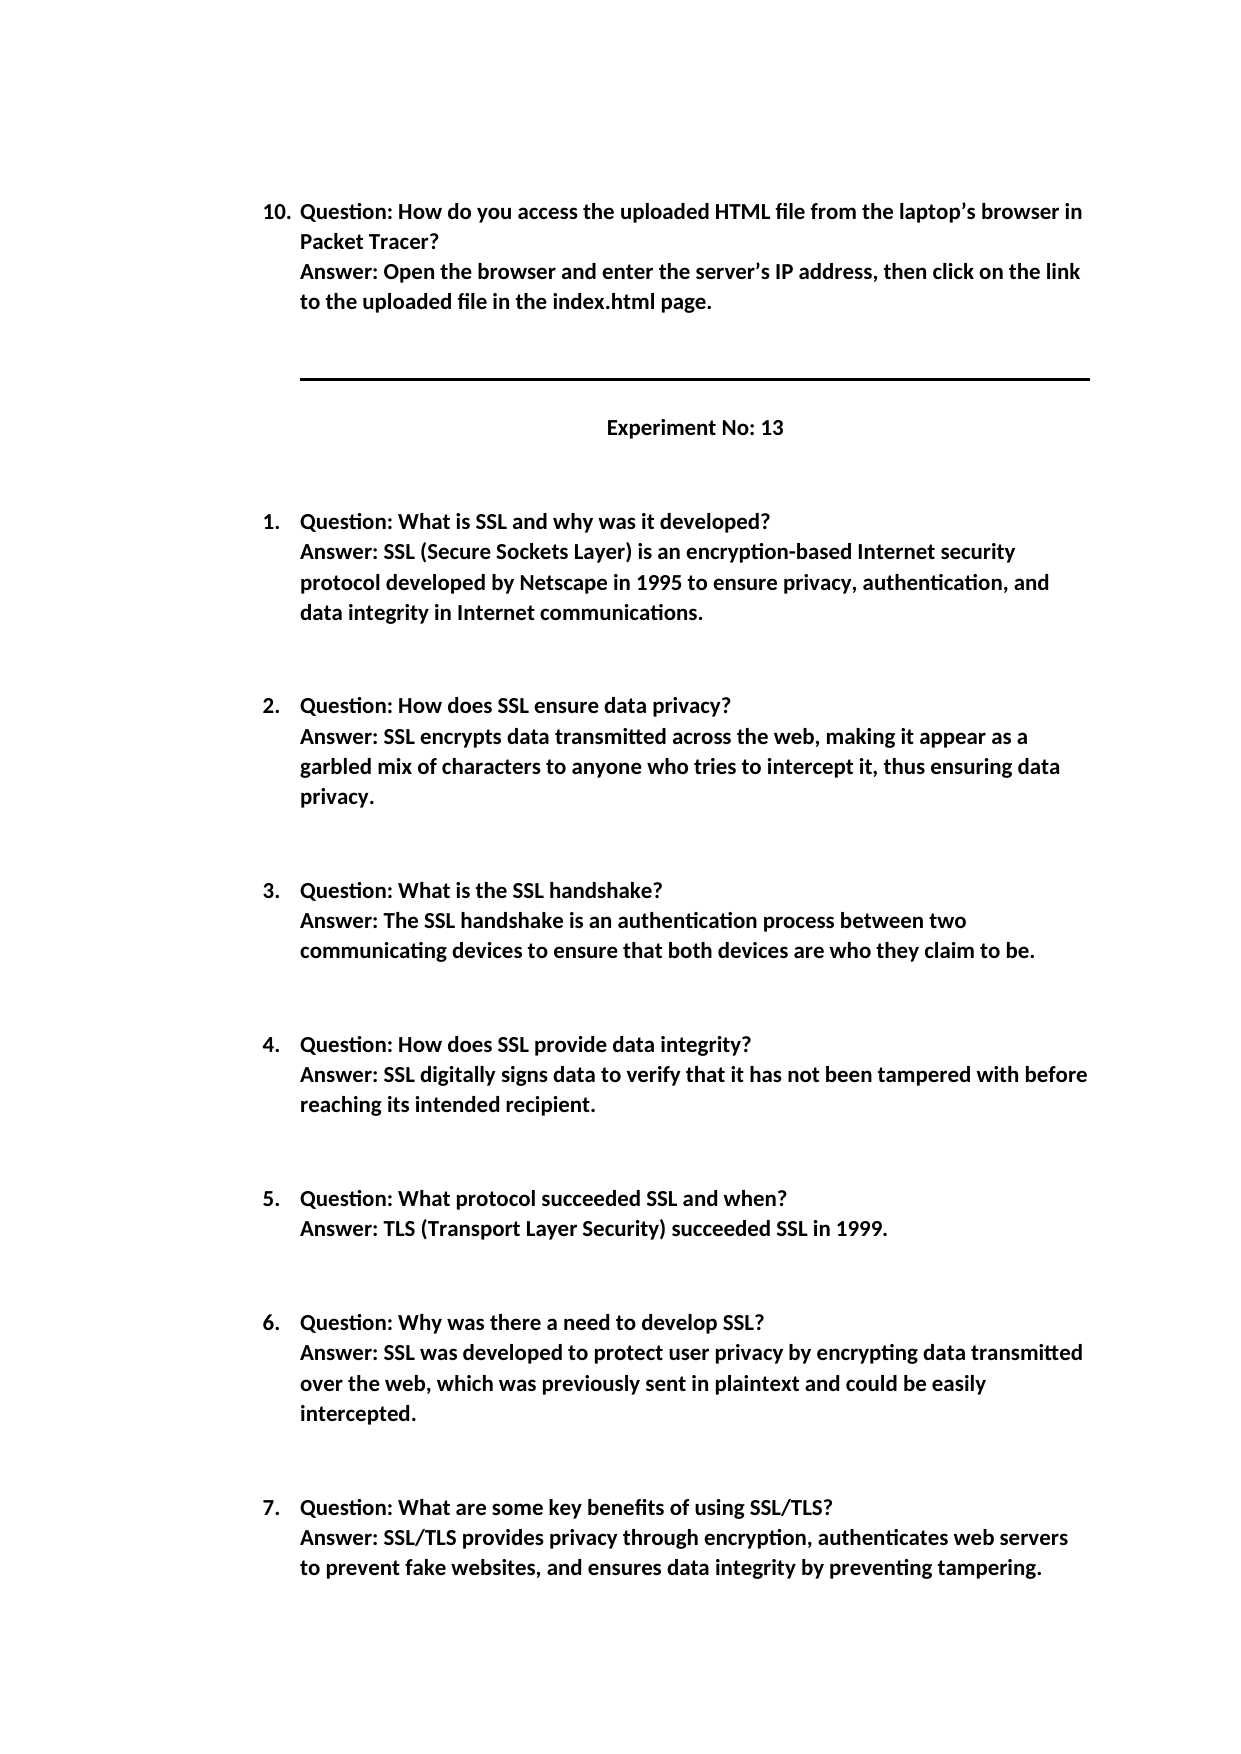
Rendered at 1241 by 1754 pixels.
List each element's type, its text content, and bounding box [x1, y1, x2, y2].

list Answer: SSL/TLS provides privacy through encryption, authenticates web servers to prevent fake websites, and ensures data integrity by preventing tampering. [300, 1523, 1090, 1581]
list Question: How do you access the uploaded HTML file from the laptop’s browser in Packet Tracer? [262, 197, 1090, 255]
list Experiment No: 13 [300, 413, 1090, 442]
list Answer: SSL (Secure Sockets Layer) is an encryption-based Internet security protocol developed by Netscape in 1995 to ensure privacy, authentication, and data integrity in Internet communications. [300, 537, 1090, 626]
list Answer: SSL encrypts data transmitted across the web, making it appear as a garbled mix of characters to anyone who tries to intercept it, thus ensuring data privacy. [300, 722, 1090, 810]
list Answer: The SSL handshake is an authentication process between two communicating devices to ensure that both devices are who they claim to be. [300, 906, 1090, 964]
list Answer: TLS (Transport Layer Security) succeeded SSL in 1999. [300, 1214, 1090, 1243]
list Question: How does SSL ensure data privacy? [262, 692, 1090, 720]
list Answer: SSL digitally signs data to verify that it has not been tampered with before reaching its intended recipient. [300, 1060, 1090, 1119]
list Question: What protocol succeeded SSL and when? [262, 1184, 1090, 1212]
list Answer: SSL was developed to protect user privacy by encrypting data transmitted over the web, which was previously sent in plaintext and could be easily intercepted. [300, 1338, 1090, 1427]
list Answer: Open the browser and enter the server’s IP address, then click on the link to the uploaded file in the index.html page. [300, 257, 1090, 316]
list Question: What is the SSL handshake? [262, 876, 1090, 904]
list Question: What are some key benefits of using SSL/TLS? [262, 1493, 1090, 1521]
list Question: Why was there a need to develop SSL? [262, 1308, 1090, 1336]
list Question: What is SSL and why was it developed? [262, 507, 1090, 535]
list Question: How does SSL provide data integrity? [262, 1030, 1090, 1058]
